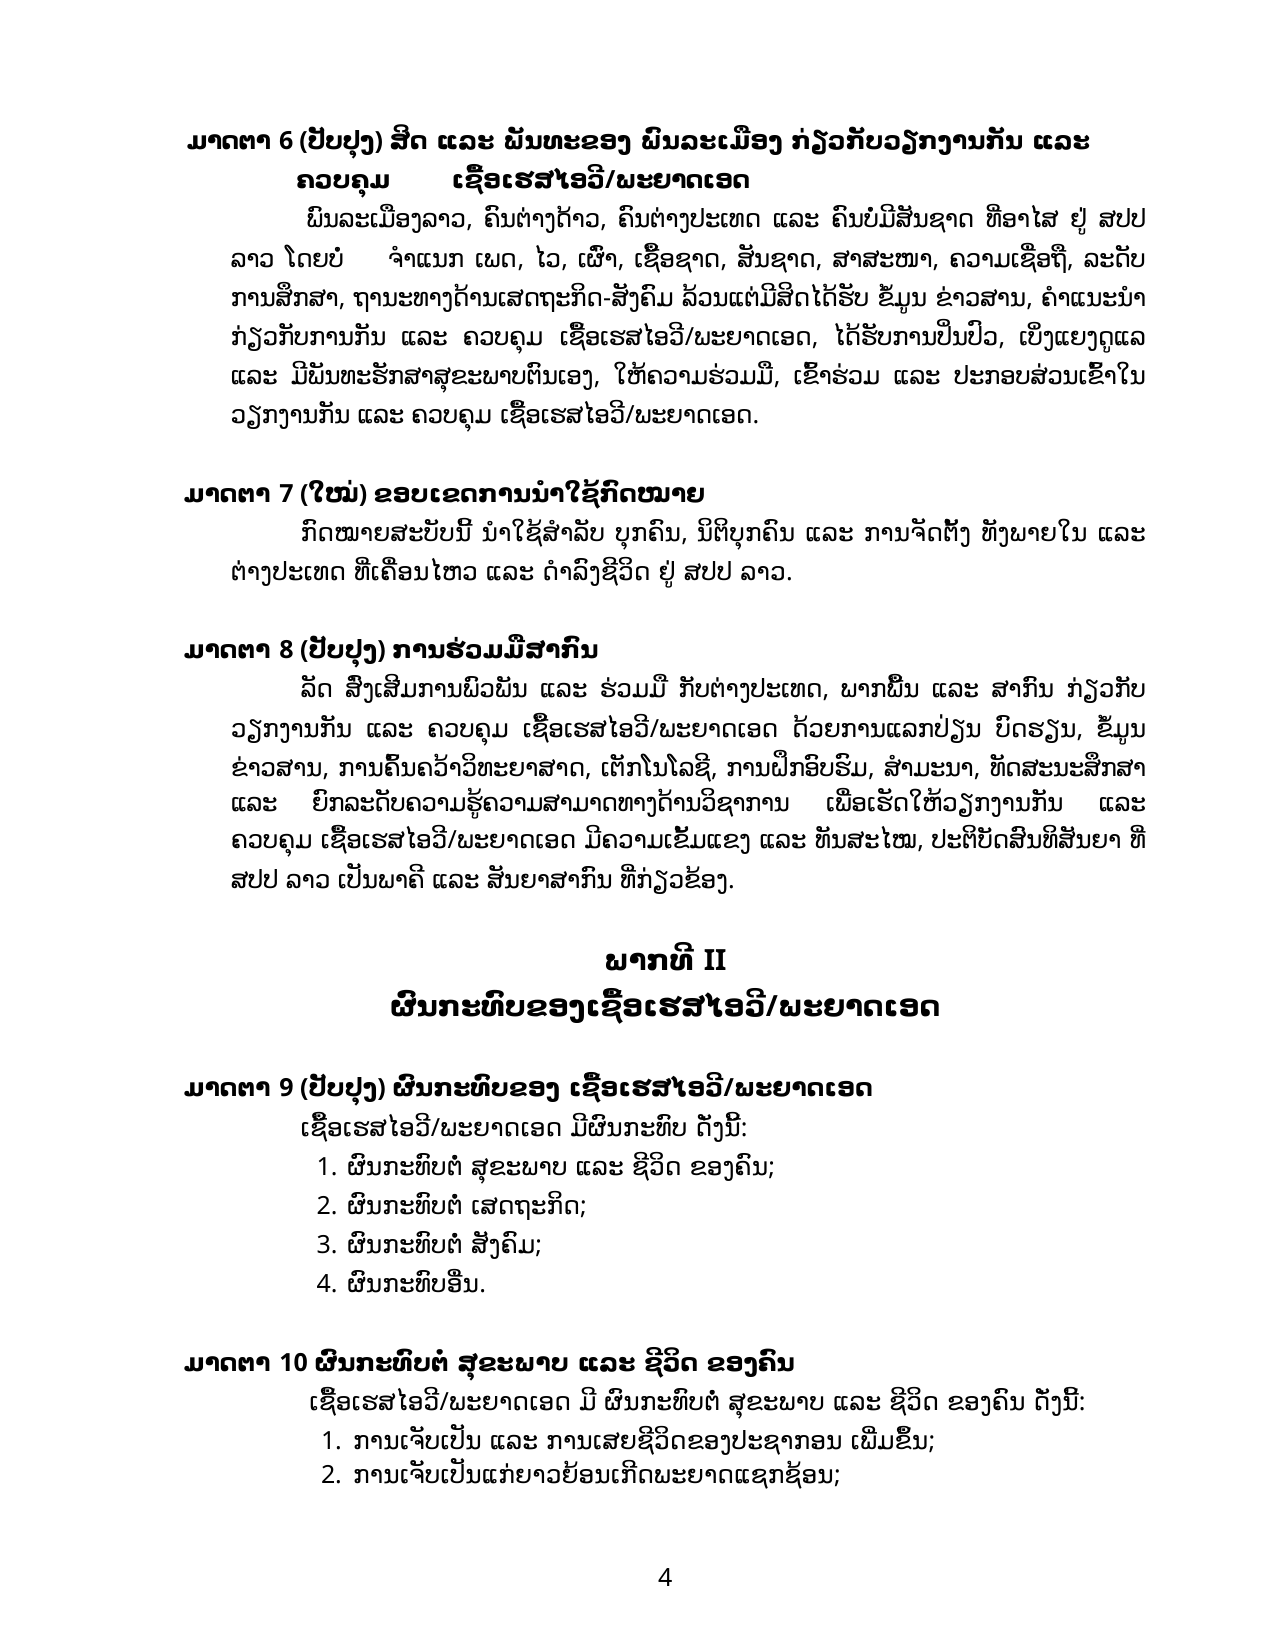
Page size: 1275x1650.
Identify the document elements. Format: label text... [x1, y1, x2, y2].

text ລັດ ສົ່ງເສີມການພົວພັນ ແລະ ຮ່ວມມື ກັບຕ່າງປະເທດ, ພາກພື້ນ ແລະ ສາກົນ ກ່ຽວກັບວຽກງານກັນ ແລະ ຄວບຄຸມ ເຊື້ອເຮສໄອວີ/ພະຍາດເອດ ດ້ວຍການແລກປ່ຽນ ບົດຮຽນ, ຂໍ້ມູນ ຂ່າວສານ, ການຄົ້ນຄວ້າວິທະຍາສາດ, ເຕັກໂນໂລຊີ, ການຝຶກອົບຮົມ, ສໍາມະນາ, ທັດສະນະສຶກສາ ແລະ ຍົກລະດັບຄວາມຮູ້ຄວາມສາມາດທາງດ້ານວິຊາການ ເພື່ອເຮັດໃຫ້ວຽກງານກັນ ແລະ ຄວບຄຸມ ເຊື້ອເຮສໄອວີ/ພະຍາດເອດ ມີຄວາມເຂັ້ມແຂງ ແລະ ທັນສະໄໝ, ປະຕິບັດສົນທິສັນຍາ ທີ່ ສປປ ລາວ ເປັນພາຄີ ແລະ ສັນຍາສາກົນ ທີ່ກ່ຽວຂ້ອງ. [231, 671, 1146, 895]
text ມາດຕາ 10 ຜົນກະທົບຕໍ່ ສຸຂະພາບ ແລະ ຊີວິດ ຂອງຄົນ [184, 1344, 1146, 1378]
text ຜົນກະທົບຂອງເຊື້ອເຮສໄອວີ/ພະຍາດເອດ [184, 985, 1146, 1025]
text ພົນລະເມືອງລາວ, ຄົນຕ່າງດ້າວ, ຄົນຕ່າງປະເທດ ແລະ ຄົນບໍ່ມີສັນຊາດ ທີ່ອາໄສ ຢູ່ ສປປ ລາວ ໂດຍບໍ່ ຈໍາແນກ ເພດ, ໄວ, ເຜົ່າ, ເຊື້ອຊາດ, ສັນຊາດ, ສາສະໜາ, ຄວາມເຊື່ອຖື, ລະດັບການສຶກສາ, ຖານະທາງດ້ານເສດຖະກິດ-ສັງຄົມ ລ້ວນແຕ່ມີສິດໄດ້ຮັບ ຂໍ້ມູນ ຂ່າວສານ, ຄໍາແນະນໍາ ກ່ຽວກັບການກັນ ແລະ ຄວບຄຸມ ເຊື້ອເຮສໄອວີ/ພະຍາດເອດ, ໄດ້ຮັບການປິ່ນປົວ, ເບິ່ງແຍງດູແລ ແລະ ມີພັນທະຮັກສາສຸຂະພາບຕົນເອງ, ໃຫ້ຄວາມຮ່ວມມື, ເຂົ້າຮ່ວມ ແລະ ປະກອບສ່ວນເຂົ້າໃນວຽກງານກັນ ແລະ ຄວບຄຸມ ເຊື້ອເຮສໄອວີ/ພະຍາດເອດ. [230, 201, 1146, 431]
list ຜົນກະທົບຕໍ່ ເສດຖະກິດ; [230, 1187, 1146, 1222]
text ມາດຕາ 9 (ປັບປຸງ) ຜົນກະທົບຂອງ ເຊື້ອເຮສໄອວີ/ພະຍາດເອດ [184, 1070, 1146, 1104]
list ຜົນກະທົບຕໍ່ ສັງຄົມ; [230, 1227, 1146, 1261]
text ມາດຕາ 6 (ປັບປຸງ) ສິດ ແລະ ພັນທະຂອງ ພົນລະເມືອງ ກ່ຽວກັບວຽກງານກັນ ແລະ ຄວບຄຸມ ເຊື້ອເຮສໄອວີ/ພະຍາດເອດ [187, 123, 1146, 196]
list ການເຈັບເປັນແກ່ຍາວຍ້ອນເກີດພະຍາດແຊກຊ້ອນ; [317, 1457, 1146, 1491]
list ການເຈັບເປັນ ແລະ ການເສຍຊີວິດຂອງປະຊາກອນ ເພີ່ມຂຶ້ນ; [317, 1422, 1146, 1457]
text ກົດໝາຍສະບັບນີ້ ນໍາໃຊ້ສໍາລັບ ບຸກຄົນ, ນິຕິບຸກຄົນ ແລະ ການຈັດຕັ້ງ ທັງພາຍໃນ ແລະ ຕ່າງປະເທດ ທີ່ເຄື່ອນໄຫວ ແລະ ດໍາລົງຊີວິດ ຢູ່ ສປປ ລາວ. [231, 514, 1146, 588]
text ມາດຕາ 8 (ປັບປຸງ) ການຮ່ວມມືສາກົນ [184, 632, 1146, 666]
text ມາດຕາ 7 (ໃໝ່) ຂອບເຂດການນໍາໃຊ້ກົດໝາຍ [184, 475, 1146, 509]
text ເຊື້ອເຮສໄອວີ/ພະຍາດເອດ ມີ ຜົນກະທົບຕໍ່ ສຸຂະພາບ ແລະ ຊີວິດ ຂອງຄົນ ດັ່ງນີ້: [213, 1383, 1146, 1417]
text ເຊື້ອເຮສໄອວີ/ພະຍາດເອດ ມີຜົນກະທົບ ດັ່ງນີ້: [213, 1109, 1146, 1143]
list ຜົນກະທົບອື່ນ. [230, 1266, 1146, 1300]
list ຜົນກະທົບຕໍ່ ສຸຂະພາບ ແລະ ຊີວິດ ຂອງຄົນ; [230, 1148, 1146, 1182]
text ພາກທີ II [184, 939, 1146, 979]
